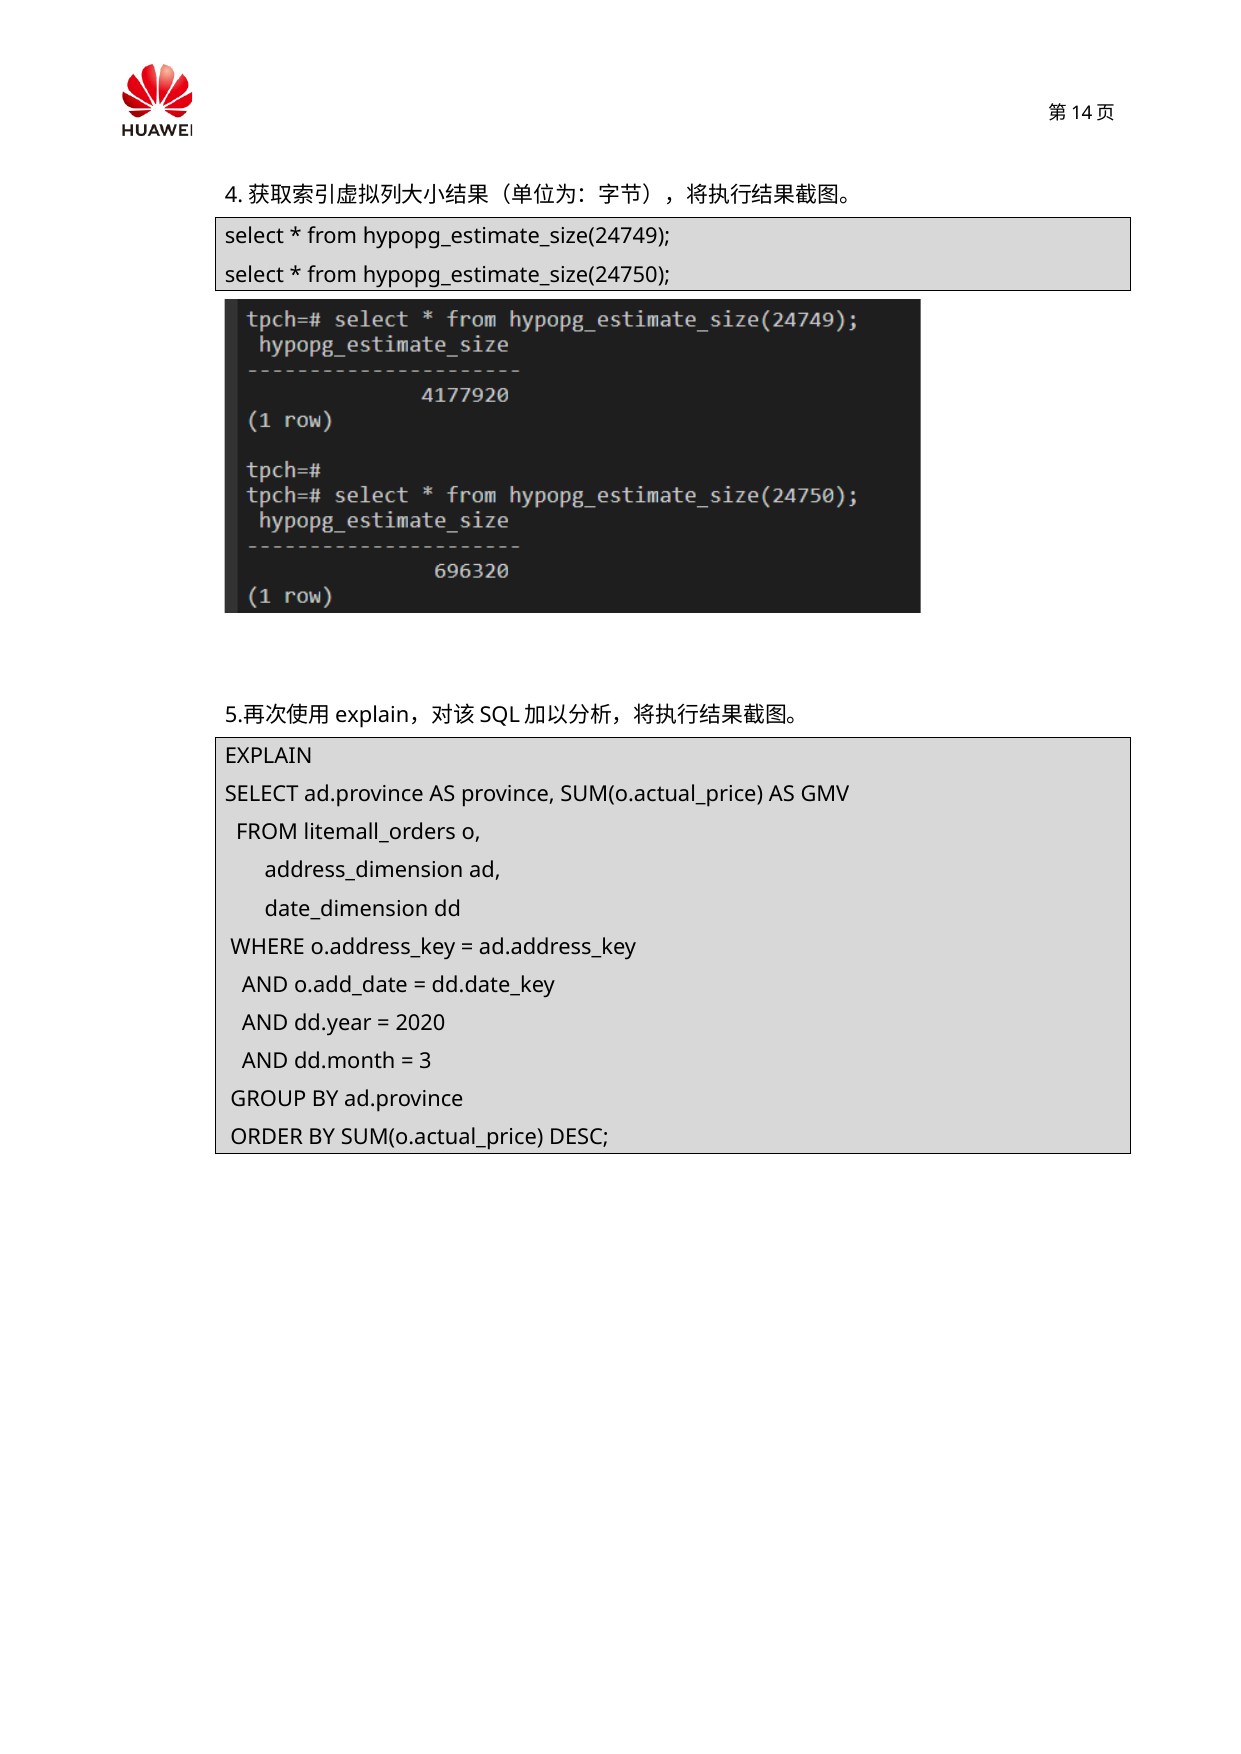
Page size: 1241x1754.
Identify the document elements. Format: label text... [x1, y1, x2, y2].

text AND dd.year = 2020 [216, 1004, 1130, 1037]
text EXPLAIN [216, 738, 1130, 770]
text FROM litemall_orders o, [216, 813, 1130, 846]
text 4. 获取索引虚拟列大小结果（单位为：字节），将执行结果截图。 [224, 177, 1122, 209]
text date_dimension dd [216, 889, 1130, 922]
text SELECT ad.province AS province, SUM(o.actual_price) AS GMV [216, 775, 1130, 808]
text 5.再次使用explain，对该SQL加以分析，将执行结果截图。 [224, 697, 1122, 729]
picture [224, 299, 921, 613]
text address_dimension ad, [216, 851, 1130, 884]
text WHERE o.address_key = ad.address_key [216, 928, 1130, 961]
text AND o.add_date = dd.date_key [216, 966, 1130, 999]
text select * from hypopg_estimate_size(24749); [216, 218, 1130, 250]
text GROUP BY ad.province [216, 1080, 1130, 1113]
text ORDER BY SUM(o.actual_price) DESC; [216, 1118, 1130, 1153]
picture [122, 64, 193, 136]
text select * from hypopg_estimate_size(24750); [216, 255, 1130, 290]
text AND dd.month = 3 [216, 1042, 1130, 1075]
